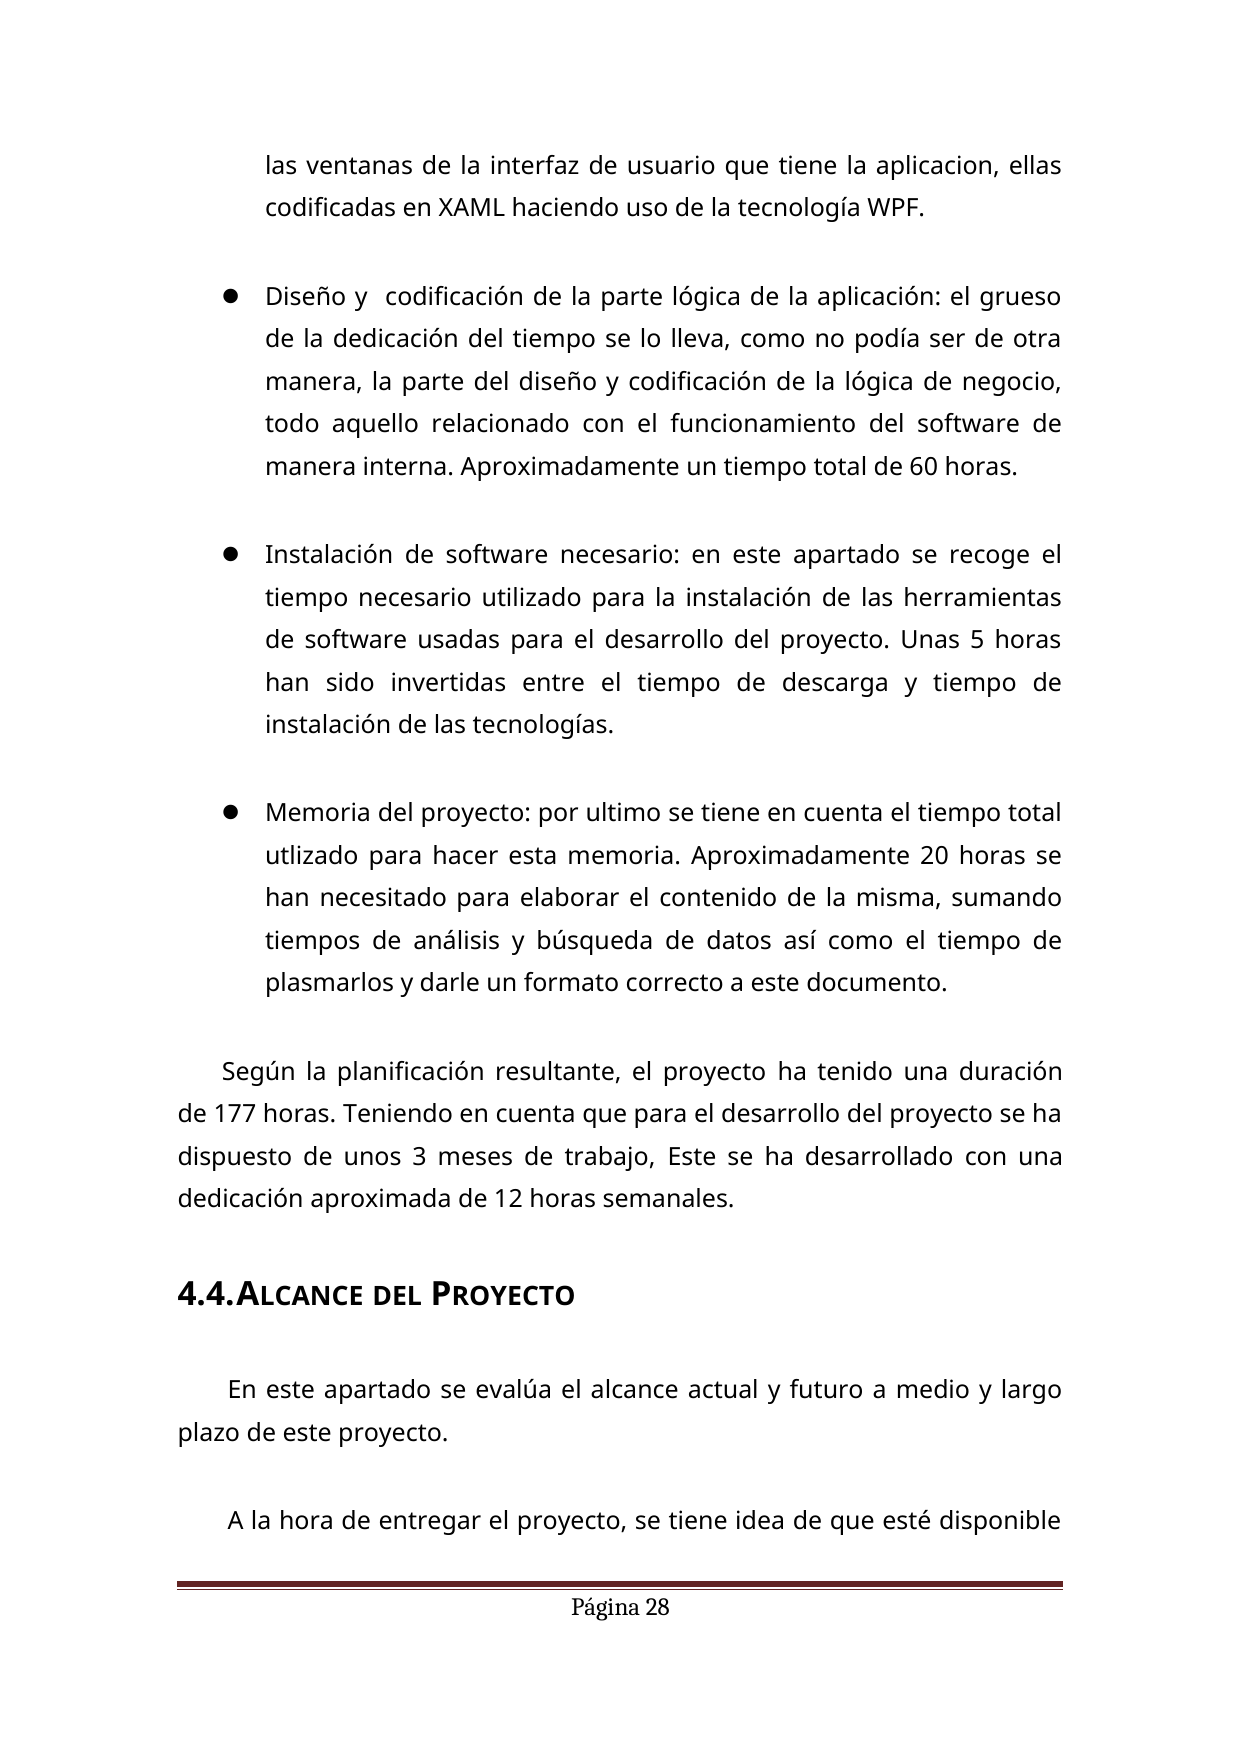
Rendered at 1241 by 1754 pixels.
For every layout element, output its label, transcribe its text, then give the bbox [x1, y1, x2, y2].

text En este apartado se evalúa el alcance actual y futuro a medio y largo plazo de este proyecto. [177, 1372, 1063, 1448]
text Según la planificación resultante, el proyecto ha tenido una duración de 177 horas. Teniendo en cuenta que para el desarrollo del proyecto se ha dispuesto de unos 3 meses de trabajo, Este se ha desarrollado con una dedicación aproximada de 12 horas semanales. [177, 1053, 1063, 1215]
list Memoria del proyecto: por ultimo se tiene en cuenta el tiempo total utlizado para hacer esta memoria. Aproximadamente 20 horas se han necesitado para elaborar el contenido de la misma, sumando tiempos de análisis y búsqueda de datos así como el tiempo de plasmarlos y darle un formato correcto a este documento. [221, 795, 1063, 999]
list Alcance del Proyecto [177, 1269, 1063, 1315]
list Instalación de software necesario: en este apartado se recoge el tiempo necesario utilizado para la instalación de las herramientas de software usadas para el desarrollo del proyecto. Unas 5 horas han sido invertidas entre el tiempo de descarga y tiempo de instalación de las tecnologías. [221, 537, 1063, 741]
list Diseño y codificación de la parte lógica de la aplicación: el grueso de la dedicación del tiempo se lo lleva, como no podía ser de otra manera, la parte del diseño y codificación de la lógica de negocio, todo aquello relacionado con el funcionamiento del software de manera interna. Aproximadamente un tiempo total de 60 horas. [221, 278, 1063, 482]
